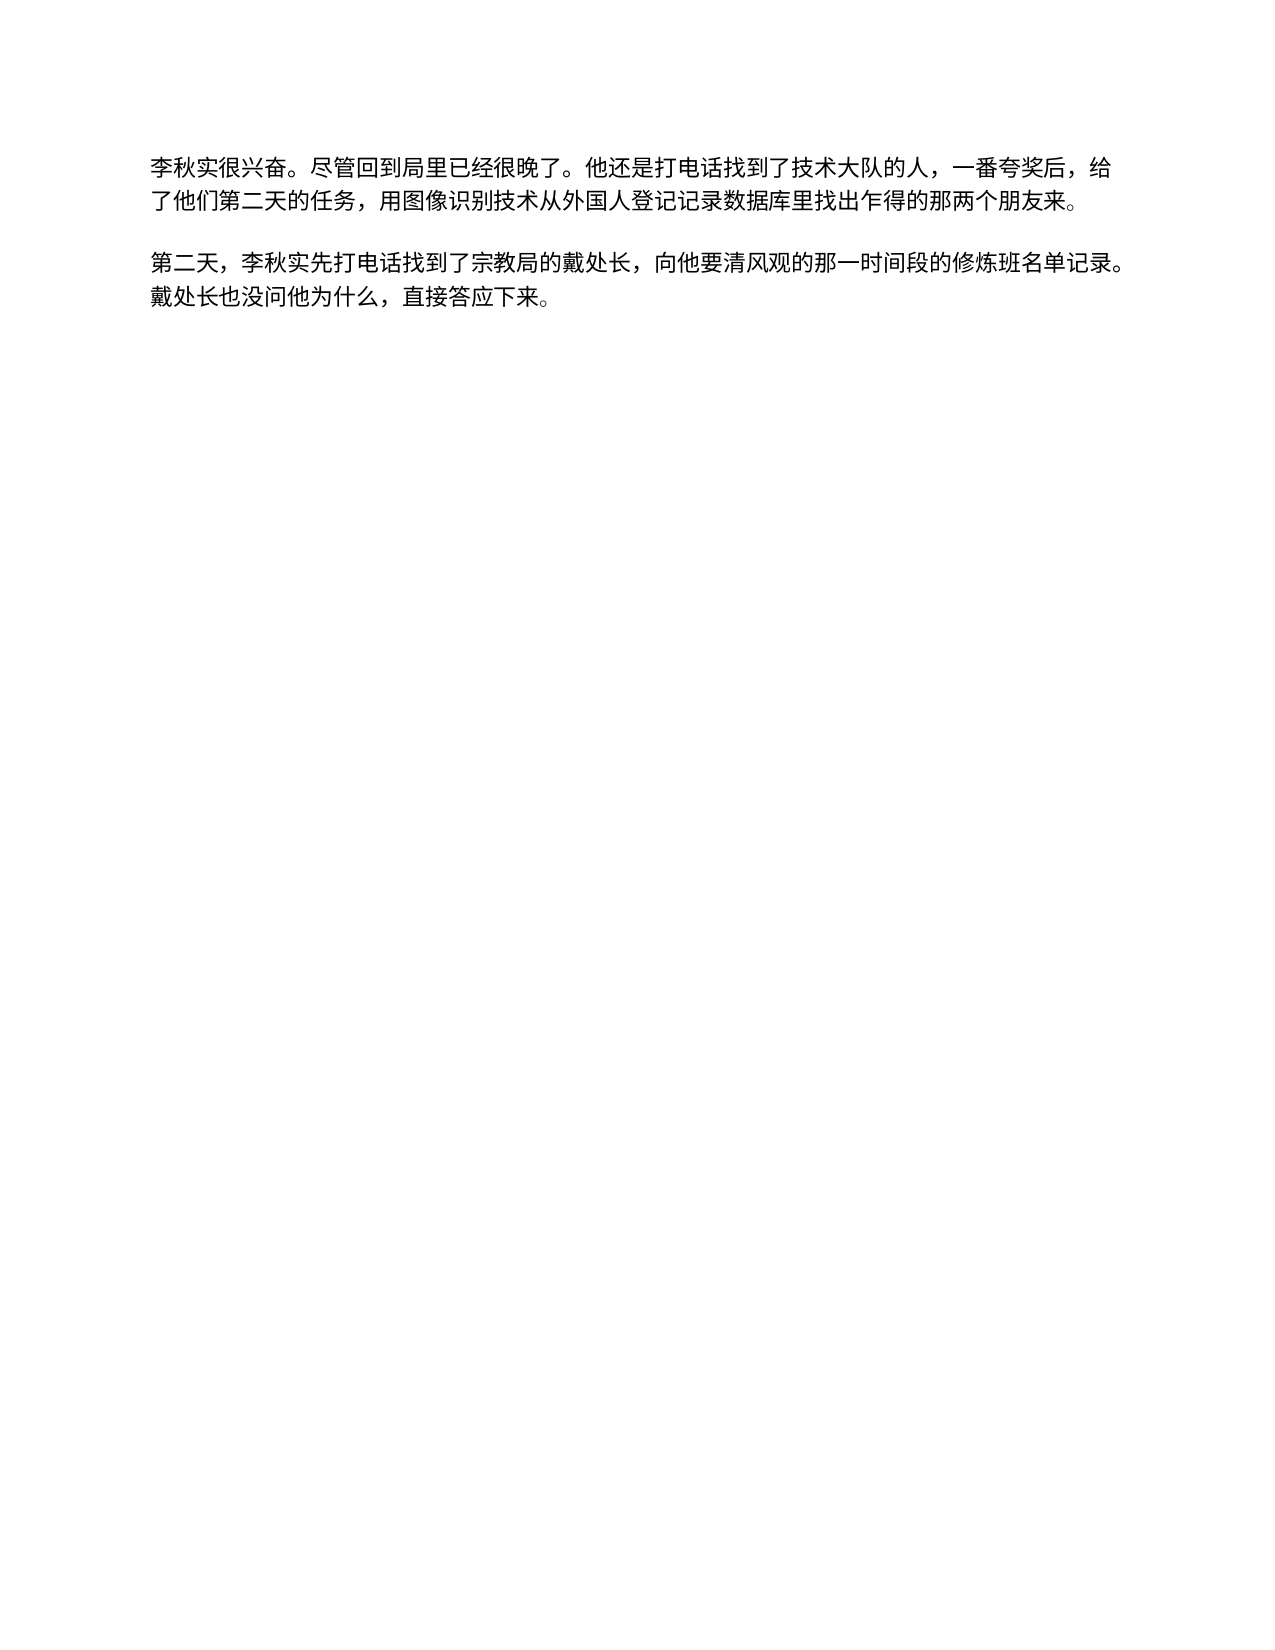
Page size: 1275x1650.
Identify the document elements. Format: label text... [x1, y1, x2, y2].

text 第二天，李秋实先打电话找到了宗教局的戴处长，向他要清风观的那一时间段的修炼班名单记录。戴处长也没问他为什么，直接答应下来。 [150, 245, 1125, 312]
text 李秋实很兴奋。尽管回到局里已经很晚了。他还是打电话找到了技术大队的人，一番夸奖后，给了他们第二天的任务，用图像识别技术从外国人登记记录数据库里找出乍得的那两个朋友来。 [150, 150, 1125, 216]
